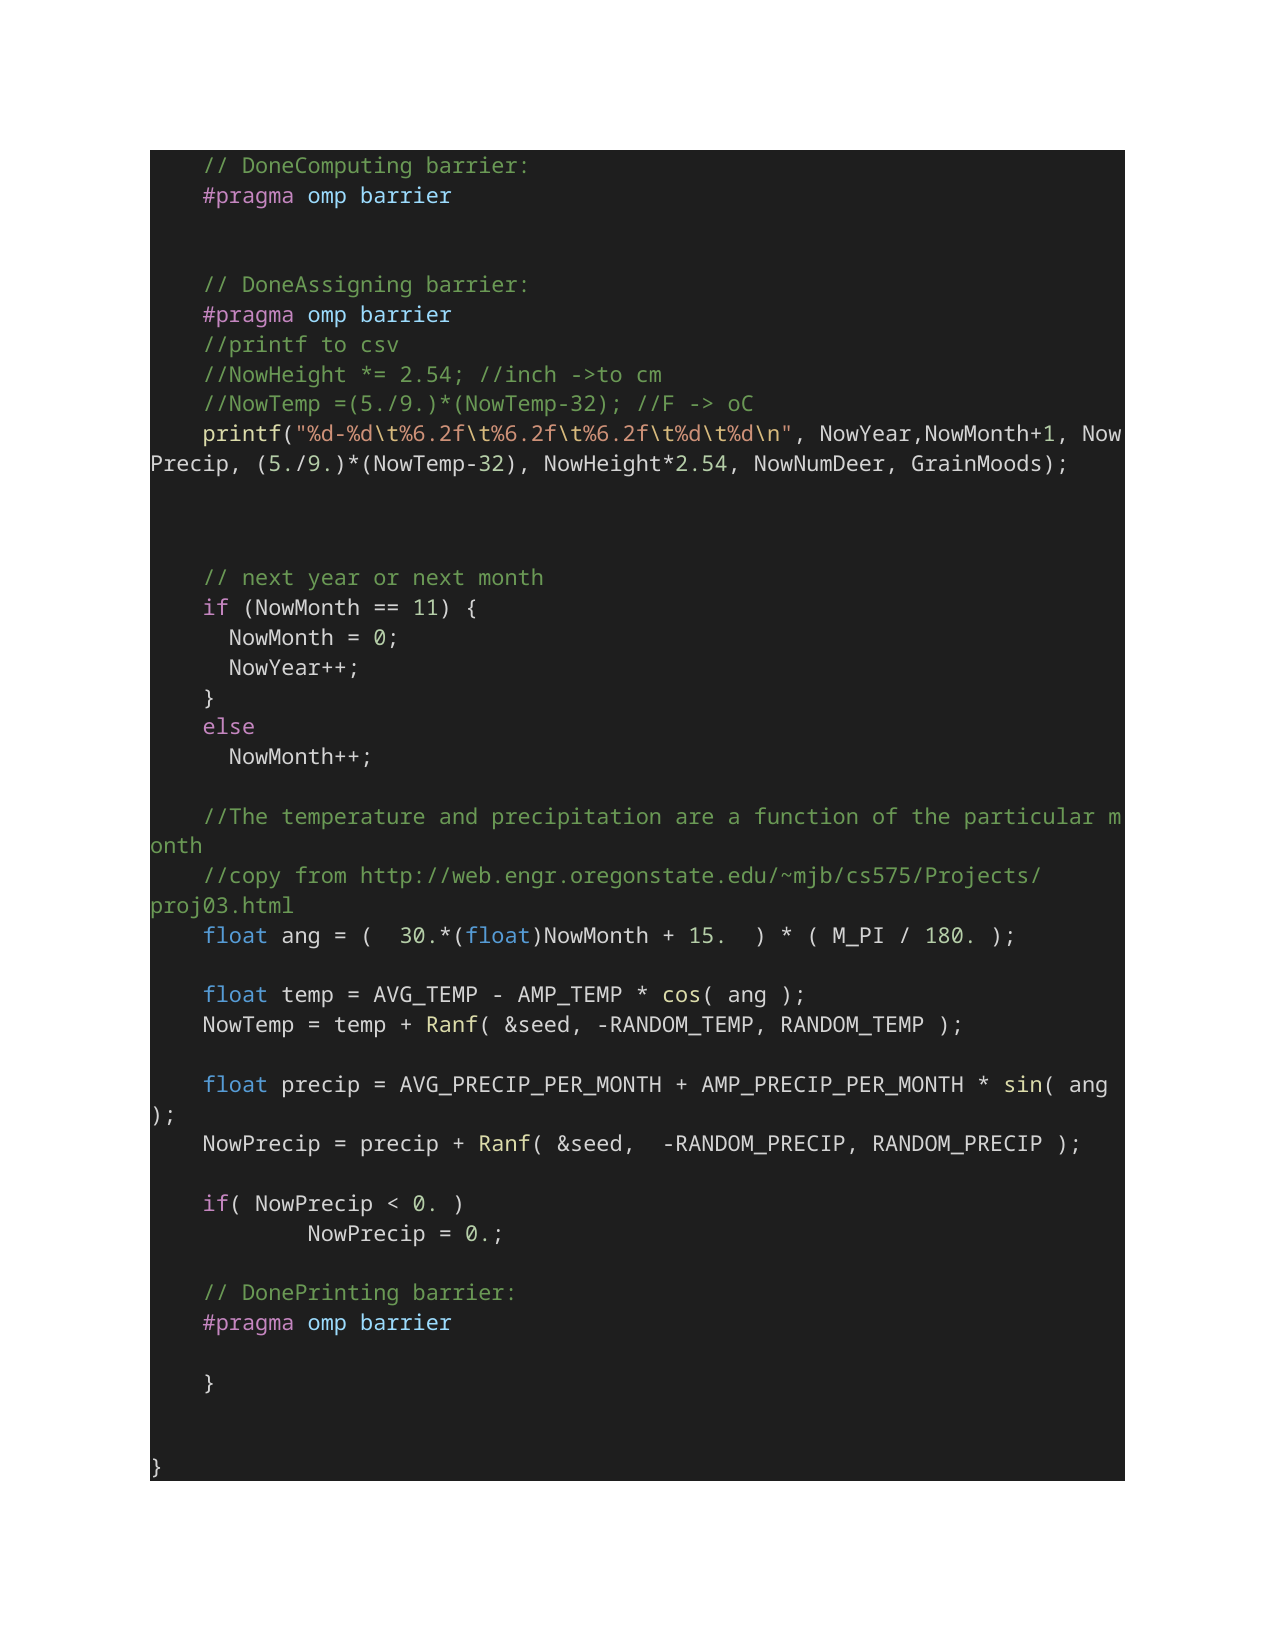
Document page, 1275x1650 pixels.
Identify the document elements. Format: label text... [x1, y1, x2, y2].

text //NowTemp =(5./9.)*(NowTemp-32); //F -> oC [150, 388, 1125, 418]
text NowPrecip = 0.; [150, 1218, 1125, 1247]
text // next year or next month [150, 562, 1125, 592]
text // DoneComputing barrier: [150, 150, 1125, 180]
text float temp = AVG_TEMP - AMP_TEMP * cos( ang ); [150, 979, 1125, 1009]
text NowTemp = temp + Ranf( &seed, -RANDOM_TEMP, RANDOM_TEMP ); [150, 1009, 1125, 1039]
text float precip = AVG_PRECIP_PER_MONTH + AMP_PRECIP_PER_MONTH * sin( ang ); [150, 1069, 1125, 1128]
text float ang = ( 30.*(float)NowMonth + 15. ) * ( M_PI / 180. ); [150, 920, 1125, 949]
text } [150, 1367, 1125, 1396]
text #pragma omp barrier [150, 1307, 1125, 1337]
text #pragma omp barrier [150, 299, 1125, 329]
text NowMonth = 0; [150, 622, 1125, 652]
text NowYear++; [150, 652, 1125, 681]
text } [150, 681, 1125, 711]
text //printf to csv [150, 329, 1125, 358]
text // DonePrinting barrier: [150, 1277, 1125, 1307]
text NowPrecip = precip + Ranf( &seed, -RANDOM_PRECIP, RANDOM_PRECIP ); [150, 1128, 1125, 1158]
text //The temperature and precipitation are a function of the particular month [150, 801, 1125, 860]
text printf("%d-%d\t%6.2f\t%6.2f\t%6.2f\t%d\t%d\n", NowYear,NowMonth+1, NowPrecip, (5./9.)*(NowTemp-32), NowHeight*2.54, NowNumDeer, GrainMoods); [150, 418, 1125, 478]
text else [150, 711, 1125, 741]
text } [150, 1451, 1125, 1481]
text //NowHeight *= 2.54; //inch ->to cm [150, 358, 1125, 388]
text NowMonth++; [150, 741, 1125, 771]
text if (NowMonth == 11) { [150, 592, 1125, 622]
text #pragma omp barrier [150, 180, 1125, 209]
text if( NowPrecip < 0. ) [150, 1188, 1125, 1218]
text //copy from http://web.engr.oregonstate.edu/~mjb/cs575/Projects/proj03.html [150, 860, 1125, 920]
text // DoneAssigning barrier: [150, 269, 1125, 299]
